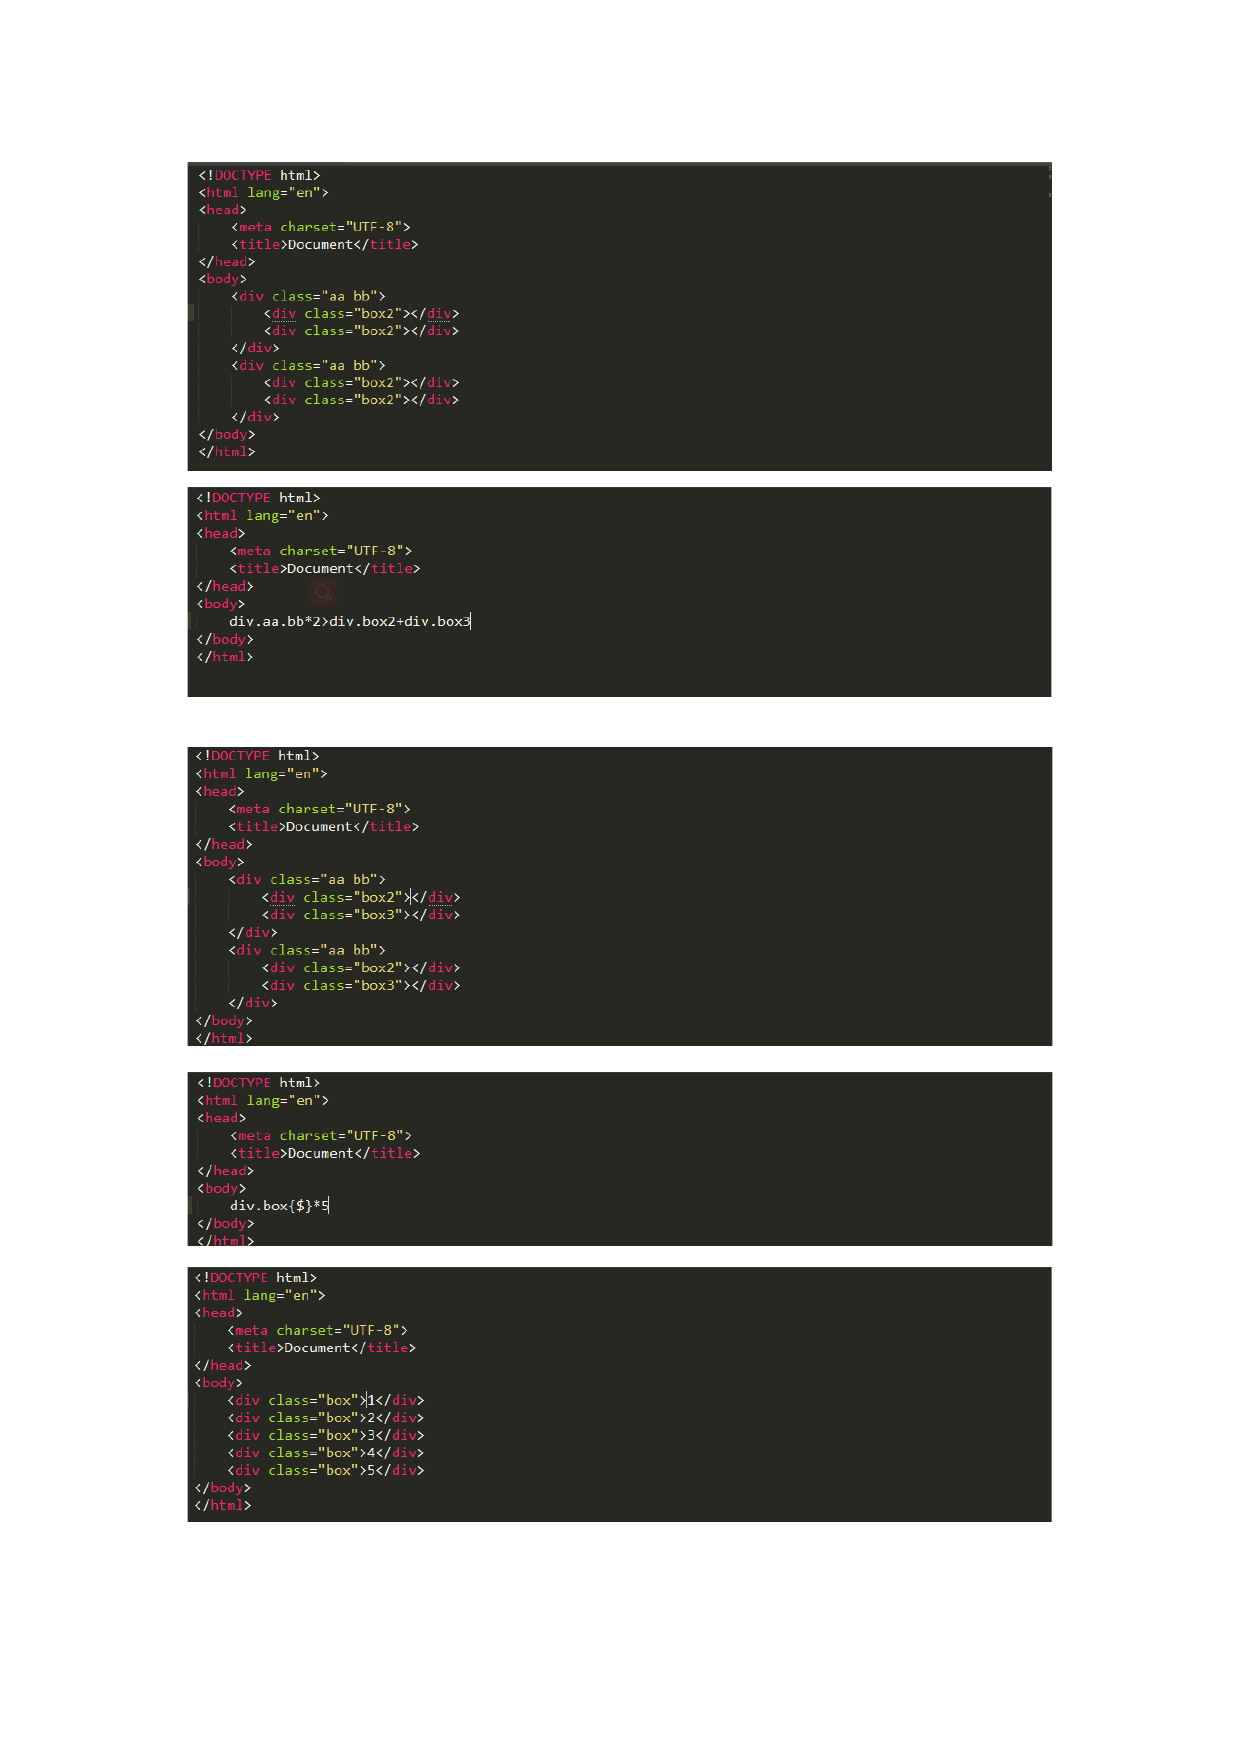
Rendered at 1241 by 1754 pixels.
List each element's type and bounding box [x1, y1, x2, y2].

picture [187, 1267, 1052, 1522]
picture [187, 1072, 1053, 1246]
picture [187, 747, 1053, 1046]
picture [187, 487, 1052, 697]
picture [187, 162, 1052, 471]
